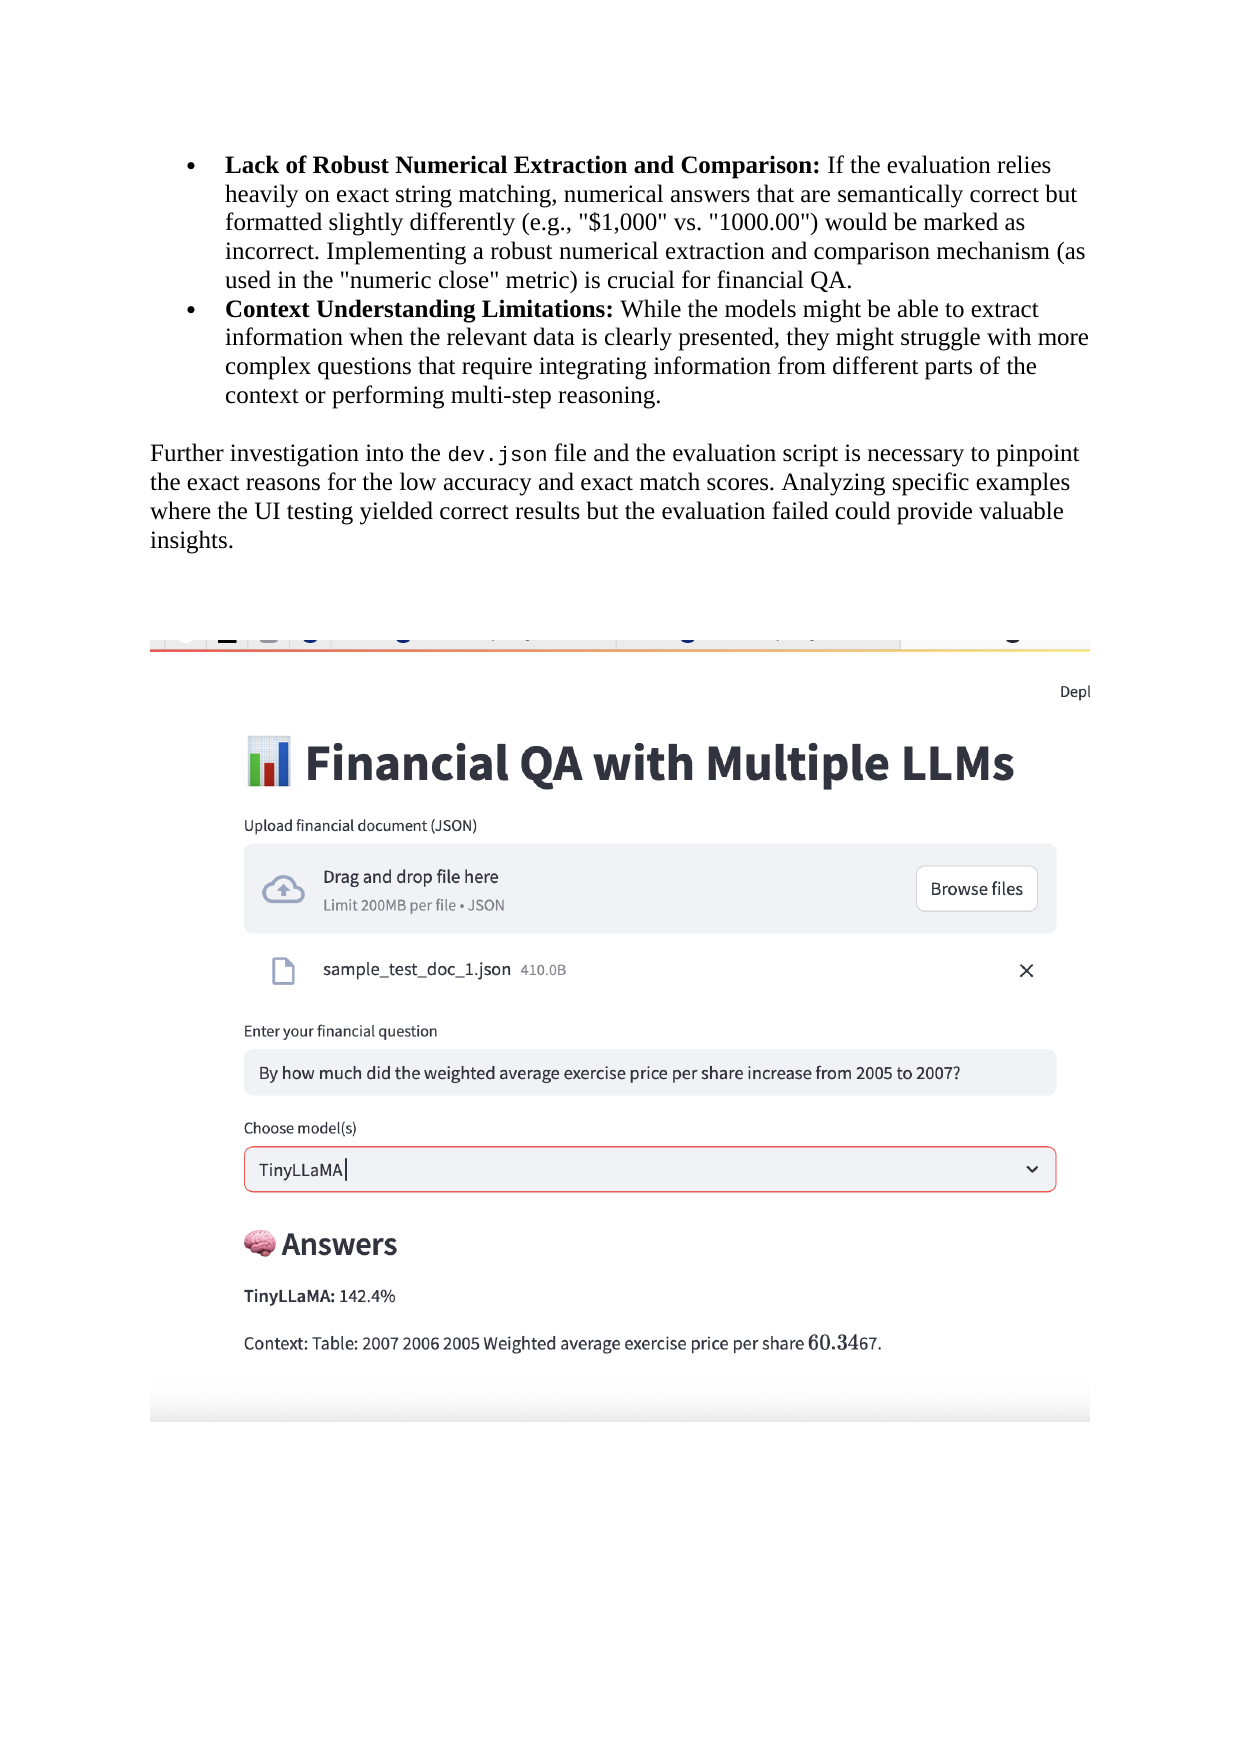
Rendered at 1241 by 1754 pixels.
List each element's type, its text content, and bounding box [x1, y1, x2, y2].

list Lack of Robust Numerical Extraction and Comparison: If the evaluation relies heavily on exact string matching, numerical answers that are semantically correct but formatted slightly differently (e.g., "$1,000" vs. "1000.00") would be marked as incorrect. Implementing a robust numerical extraction and comparison mechanism (as used in the "numeric close" metric) is crucial for financial QA. [187, 150, 1090, 294]
picture [150, 640, 1091, 1422]
text Further investigation into the dev.json file and the evaluation script is necessary to pinpoint the exact reasons for the low accuracy and exact match scores. Analyzing specific examples where the UI testing yielded correct results but the evaluation failed could provide valuable insights. [150, 438, 1090, 554]
list Context Understanding Limitations: While the models might be able to extract information when the relevant data is clearly presented, they might struggle with more complex questions that require integrating information from different parts of the context or performing multi-step reasoning. [187, 294, 1090, 409]
